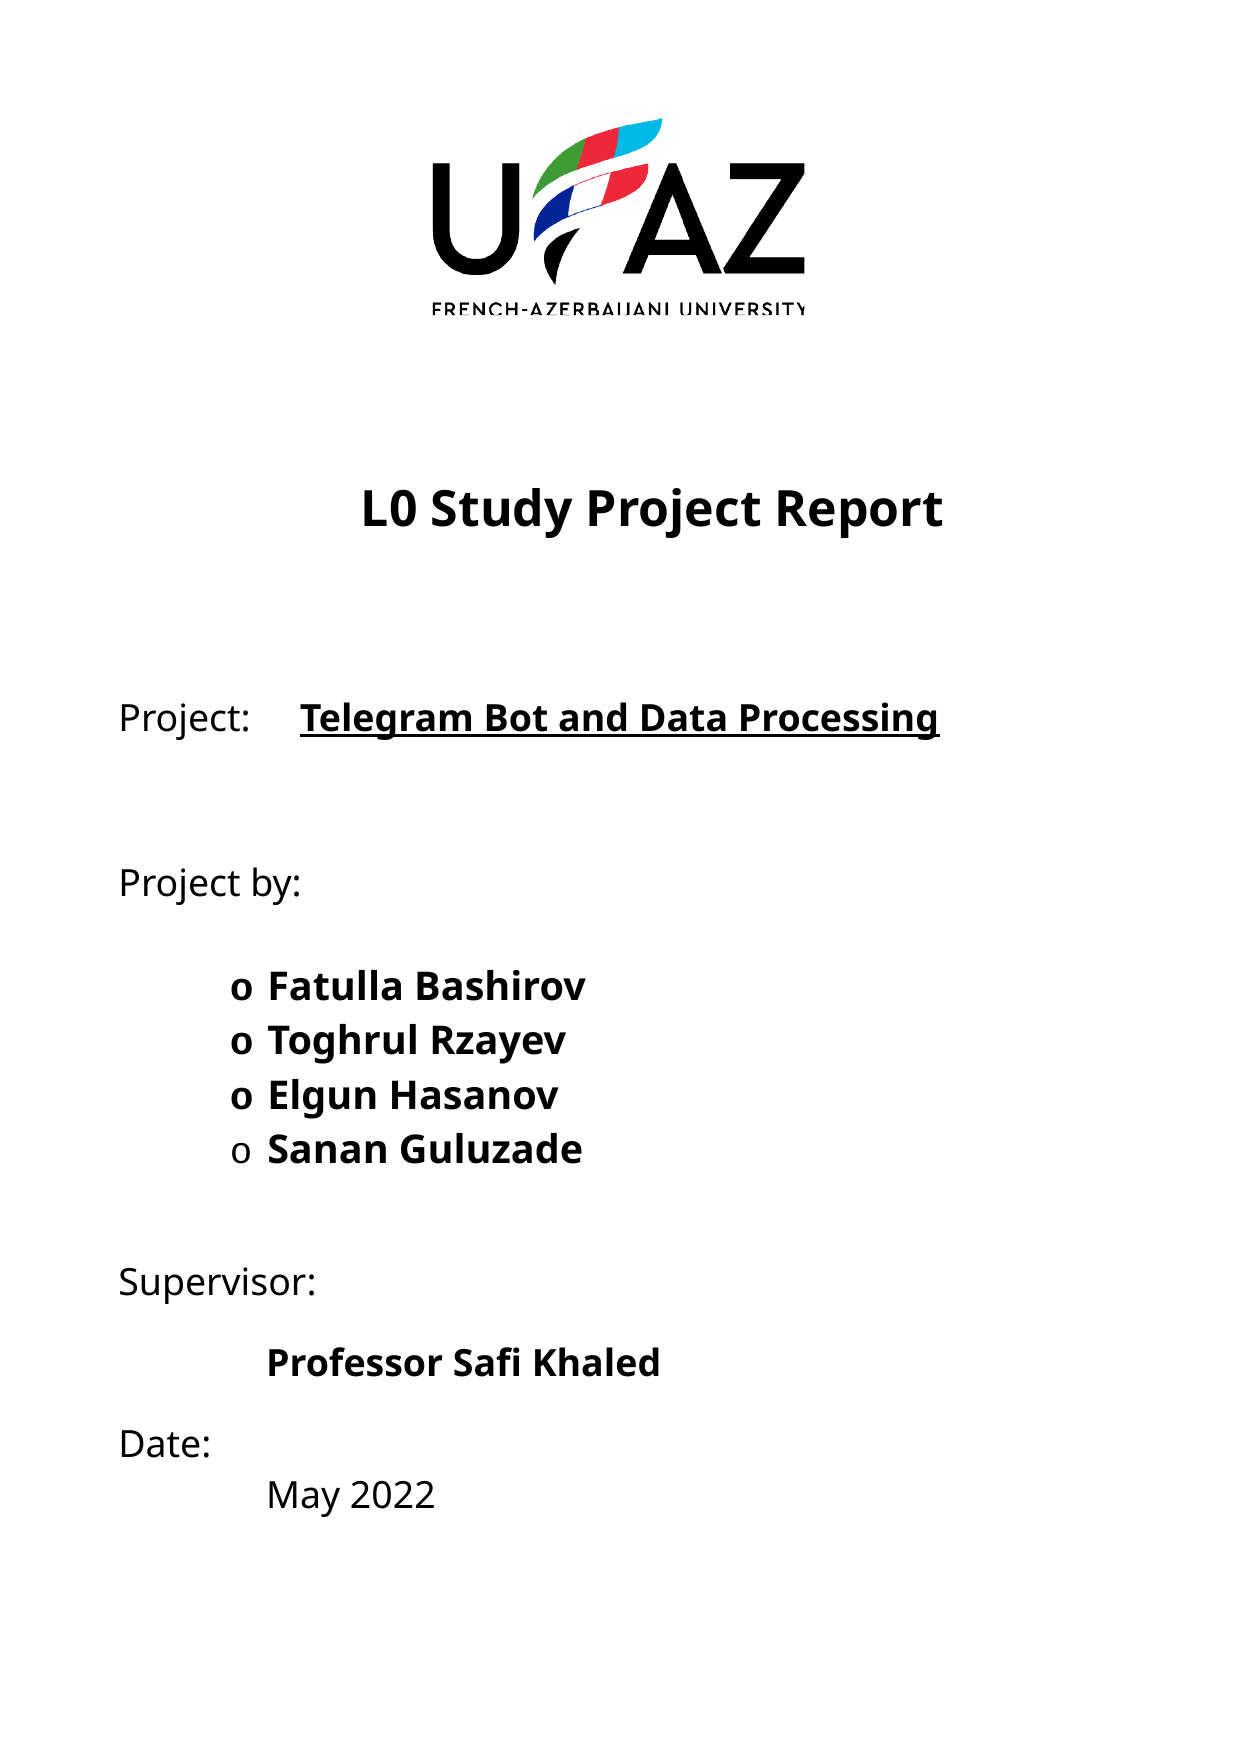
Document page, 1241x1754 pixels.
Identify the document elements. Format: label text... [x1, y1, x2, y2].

picture [432, 118, 804, 315]
text Supervisor: [118, 1256, 1122, 1307]
text Date: [118, 1417, 1122, 1468]
text Project: Telegram Bot and Data Processing [118, 691, 1122, 742]
text May 2022 [118, 1468, 1122, 1519]
text L0 Study Project Report [118, 473, 1122, 541]
list Elgun Hasanov [229, 1067, 1122, 1121]
list Sanan Guluzade [229, 1121, 1122, 1175]
text Project by: [118, 856, 1122, 907]
list Fatulla Bashirov [229, 958, 1122, 1012]
list Toghrul Rzayev [229, 1012, 1122, 1067]
text Professor Safi Khaled [192, 1336, 1122, 1387]
